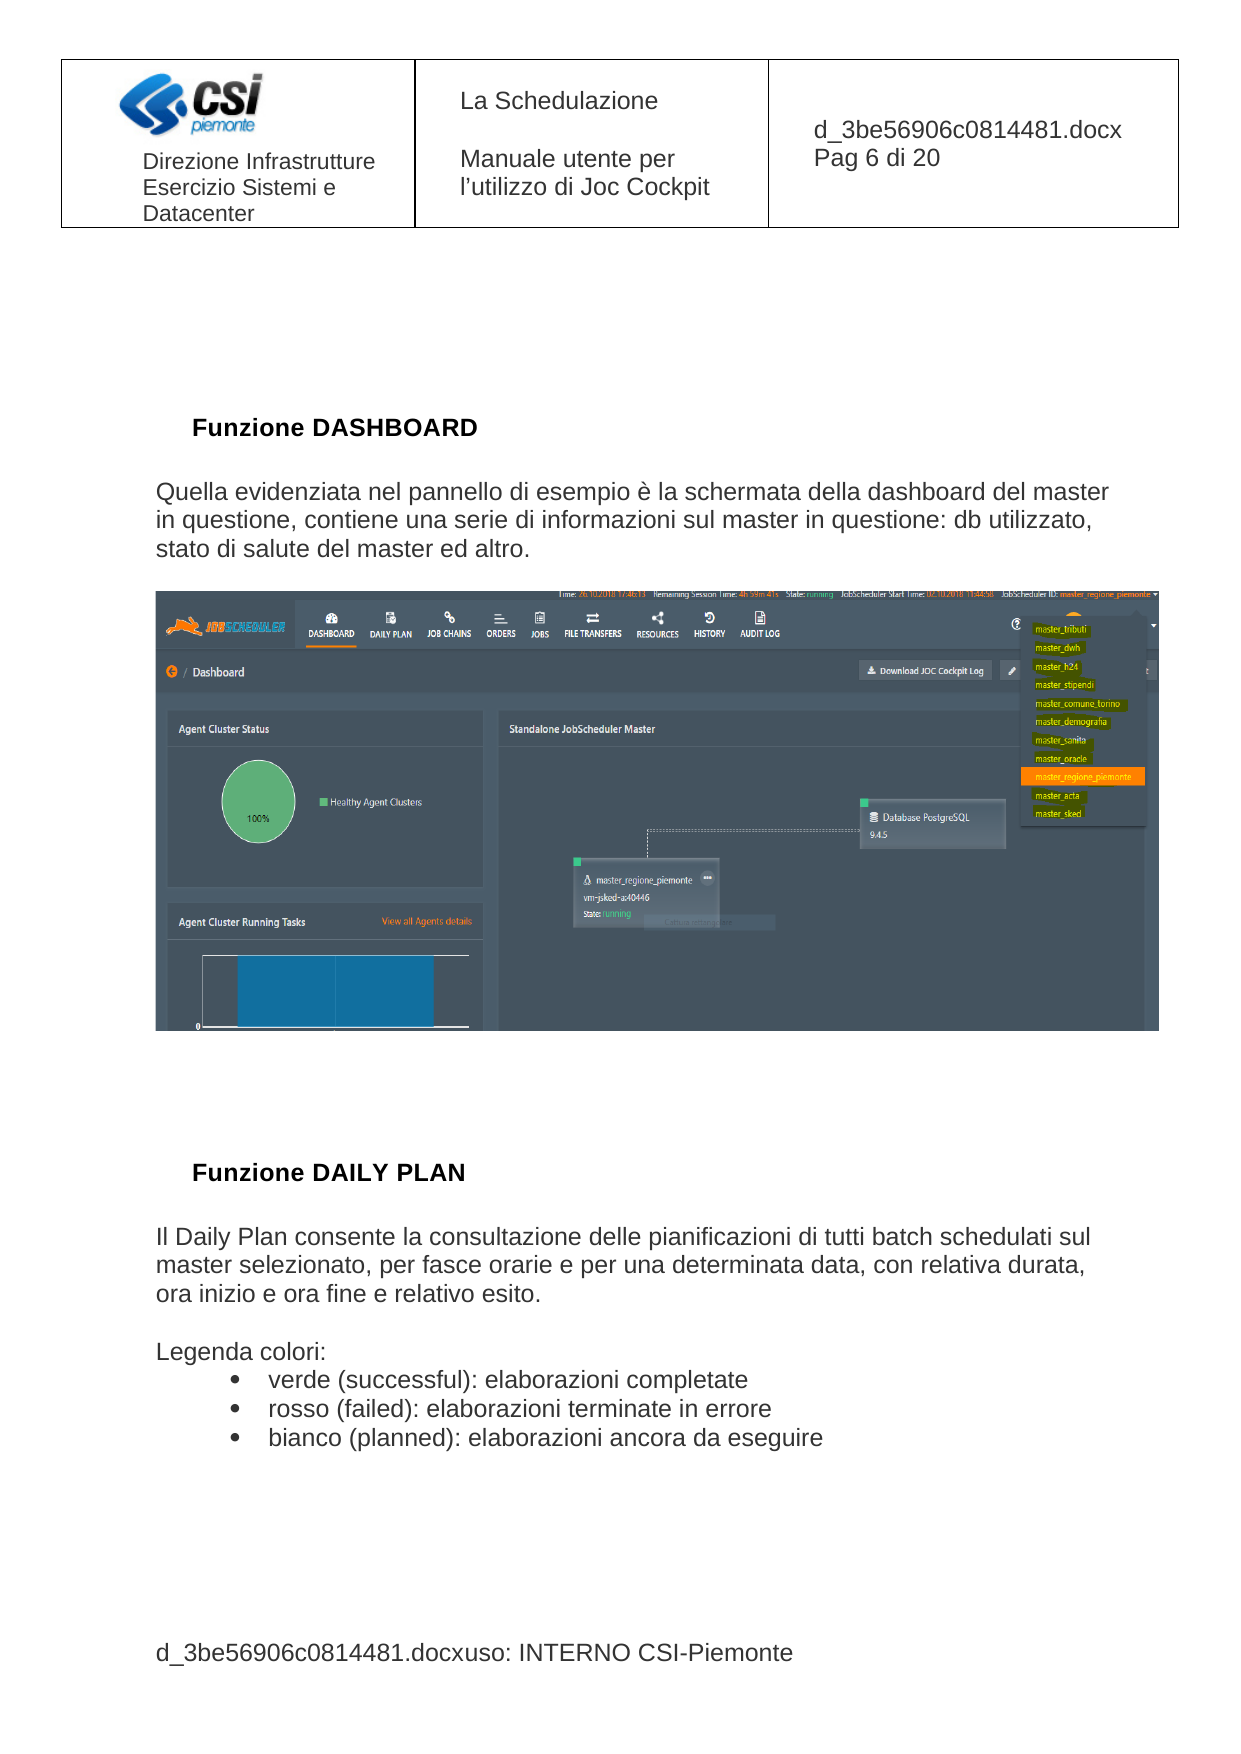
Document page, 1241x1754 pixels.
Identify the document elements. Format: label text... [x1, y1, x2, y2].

list rosso (failed): elaborazioni terminate in errore [231, 1394, 1122, 1423]
list bianco (planned): elaborazioni ancora da eseguire [231, 1423, 1122, 1452]
text Quella evidenziata nel pannello di esempio è la schermata della dashboard del master in questione, contiene una serie di informazioni sul master in questione: db utilizzato, stato di salute del master ed altro. [156, 476, 1122, 563]
text Legenda colori: [156, 1337, 1122, 1366]
picture [106, 60, 282, 148]
picture [155, 591, 1159, 1031]
subtitle Funzione DASHBOARD [192, 413, 1092, 441]
subtitle Funzione DAILY PLAN [192, 1158, 1092, 1187]
list verde (successful): elaborazioni completate [231, 1366, 1122, 1394]
text Il Daily Plan consente la consultazione delle pianificazioni di tutti batch schedulati sul master selezionato, per fasce orarie e per una determinata data, con relativa durata, ora inizio e ora fine e relativo esito. [156, 1222, 1122, 1308]
